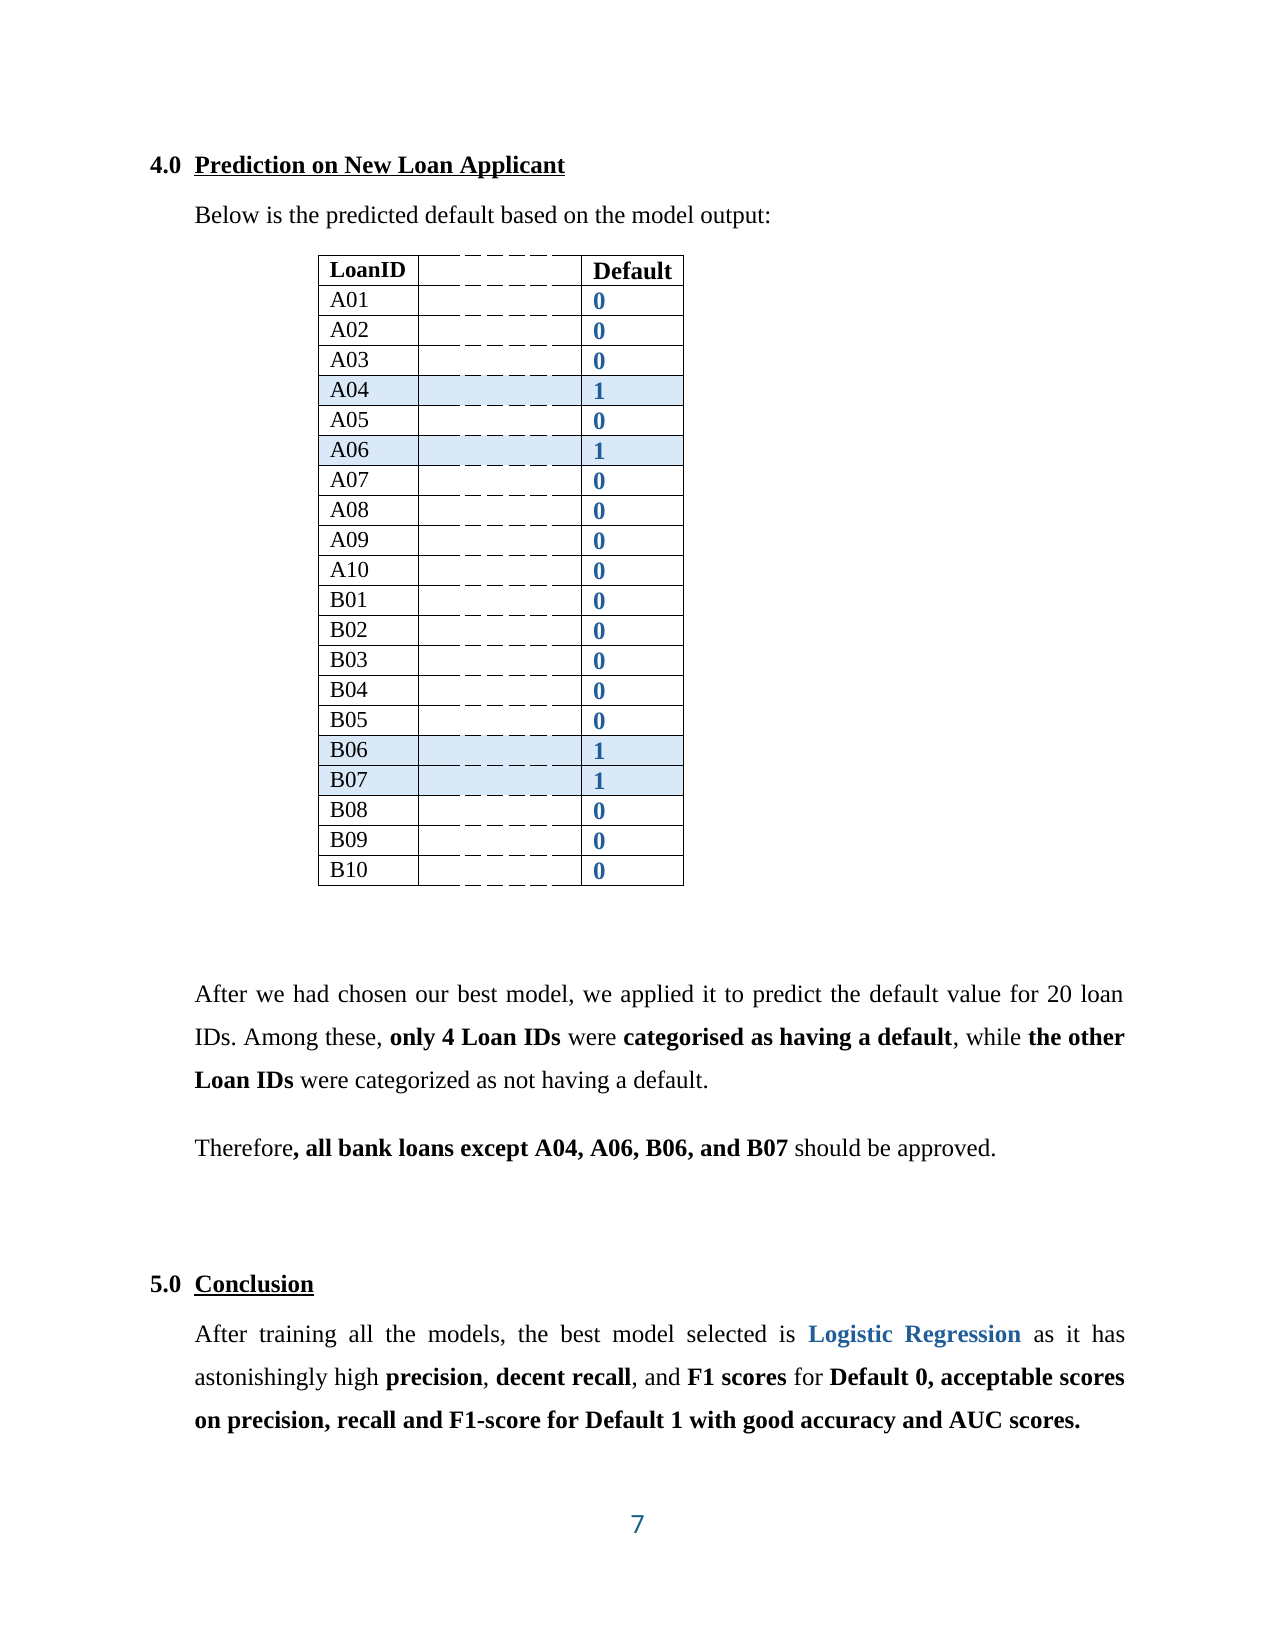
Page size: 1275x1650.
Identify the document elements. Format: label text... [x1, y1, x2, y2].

table_cell [419, 676, 443, 705]
table_cell [443, 705, 554, 735]
table_cell 0 [582, 286, 683, 315]
table_cell 0 [582, 466, 683, 495]
table_cell 0 [582, 496, 683, 525]
table_cell 0 [582, 616, 683, 645]
table_cell [443, 315, 554, 345]
table_cell [419, 646, 443, 675]
table_cell B10 [319, 856, 418, 885]
table_cell A09 [319, 526, 418, 555]
table_cell [419, 346, 443, 375]
table_cell [554, 646, 581, 675]
table_header [554, 256, 581, 285]
table_cell [443, 345, 554, 375]
table_cell 0 [582, 556, 683, 585]
table_cell [443, 615, 554, 645]
table_cell [419, 796, 443, 825]
table_cell [419, 766, 443, 795]
table_cell 1 [582, 766, 683, 795]
table_cell B02 [319, 616, 418, 645]
table_cell [419, 706, 443, 735]
table_header [443, 255, 554, 285]
table_cell [554, 496, 581, 525]
table_cell [554, 436, 581, 465]
table_cell [554, 316, 581, 345]
table_cell A08 [319, 496, 418, 525]
table_cell B08 [319, 796, 418, 825]
table_cell [554, 706, 581, 735]
table_cell [554, 376, 581, 405]
table_cell B07 [319, 766, 418, 795]
table_cell 1 [582, 736, 683, 765]
table_header Default [582, 256, 683, 285]
table_cell [554, 796, 581, 825]
table_cell [554, 736, 581, 765]
table_cell [554, 406, 581, 435]
table_cell B09 [319, 826, 418, 855]
table_cell A02 [319, 316, 418, 345]
table_cell [554, 586, 581, 615]
table_cell [443, 765, 554, 795]
table_cell [419, 406, 443, 435]
text After training all the models, the best model selected is Logistic Regression as it has astonishingly high precision, decent recall, and F1 scores for Default 0, acceptable scores on precision, recall and F1-score for Default 1 with good accuracy and AUC scores. [194, 1319, 1125, 1434]
table_cell [443, 675, 554, 705]
table_cell [554, 526, 581, 555]
table_cell [419, 496, 443, 525]
table_cell [419, 526, 443, 555]
table_cell [443, 375, 554, 405]
table_cell A10 [319, 556, 418, 585]
table_cell [443, 465, 554, 495]
text Therefore, all bank loans except A04, A06, B06, and B07 should be approved. [194, 1133, 1125, 1162]
table_cell 0 [582, 676, 683, 705]
table_header [419, 256, 443, 285]
table_cell [419, 286, 443, 315]
table_cell 0 [582, 646, 683, 675]
table_cell [554, 766, 581, 795]
list Prediction on New Loan Applicant [150, 150, 1125, 179]
table_cell 0 [582, 796, 683, 825]
table_cell [443, 495, 554, 525]
table_cell [554, 346, 581, 375]
table_cell 0 [582, 316, 683, 345]
table_cell 0 [582, 586, 683, 615]
table_cell [443, 855, 554, 885]
table_cell B06 [319, 736, 418, 765]
table_cell [443, 645, 554, 675]
table_cell [419, 316, 443, 345]
table_cell [443, 285, 554, 315]
table_cell [443, 795, 554, 825]
table_cell [554, 826, 581, 855]
table_cell [419, 736, 443, 765]
table_cell [443, 405, 554, 435]
table_cell B05 [319, 706, 418, 735]
table_cell 0 [582, 856, 683, 885]
table_cell 1 [582, 376, 683, 405]
table_cell [554, 466, 581, 495]
text Below is the predicted default based on the model output: [194, 200, 1125, 229]
table_cell 0 [582, 526, 683, 555]
table_cell [443, 585, 554, 615]
text After we had chosen our best model, we applied it to predict the default value for 20 loan IDs. Among these, only 4 Loan IDs were categorised as having a default, while the other Loan IDs were categorized as not having a default. [194, 979, 1125, 1094]
table_cell 1 [582, 436, 683, 465]
table_cell A07 [319, 466, 418, 495]
table_cell B03 [319, 646, 418, 675]
table_cell [419, 586, 443, 615]
table_cell [554, 616, 581, 645]
table_cell [419, 376, 443, 405]
table_cell [554, 286, 581, 315]
table_cell B04 [319, 676, 418, 705]
table_cell [443, 825, 554, 855]
table_cell 0 [582, 406, 683, 435]
table_cell [554, 556, 581, 585]
table_cell [419, 436, 443, 465]
table_cell [419, 466, 443, 495]
table_cell A01 [319, 286, 418, 315]
table_cell [419, 856, 443, 885]
table_cell 0 [582, 826, 683, 855]
table_cell 0 [582, 346, 683, 375]
table_cell [419, 826, 443, 855]
table_cell [419, 616, 443, 645]
list Conclusion [150, 1269, 1125, 1298]
table_cell 0 [582, 706, 683, 735]
table_cell [443, 555, 554, 585]
table_cell [443, 435, 554, 465]
table_cell [443, 735, 554, 765]
table_cell [443, 525, 554, 555]
table_cell [554, 676, 581, 705]
table_cell A03 [319, 346, 418, 375]
table_cell A06 [319, 436, 418, 465]
table_header LoanID [319, 256, 418, 285]
table_cell [554, 856, 581, 885]
table_cell A05 [319, 406, 418, 435]
table_cell [419, 556, 443, 585]
table_cell A04 [319, 376, 418, 405]
table_cell B01 [319, 586, 418, 615]
